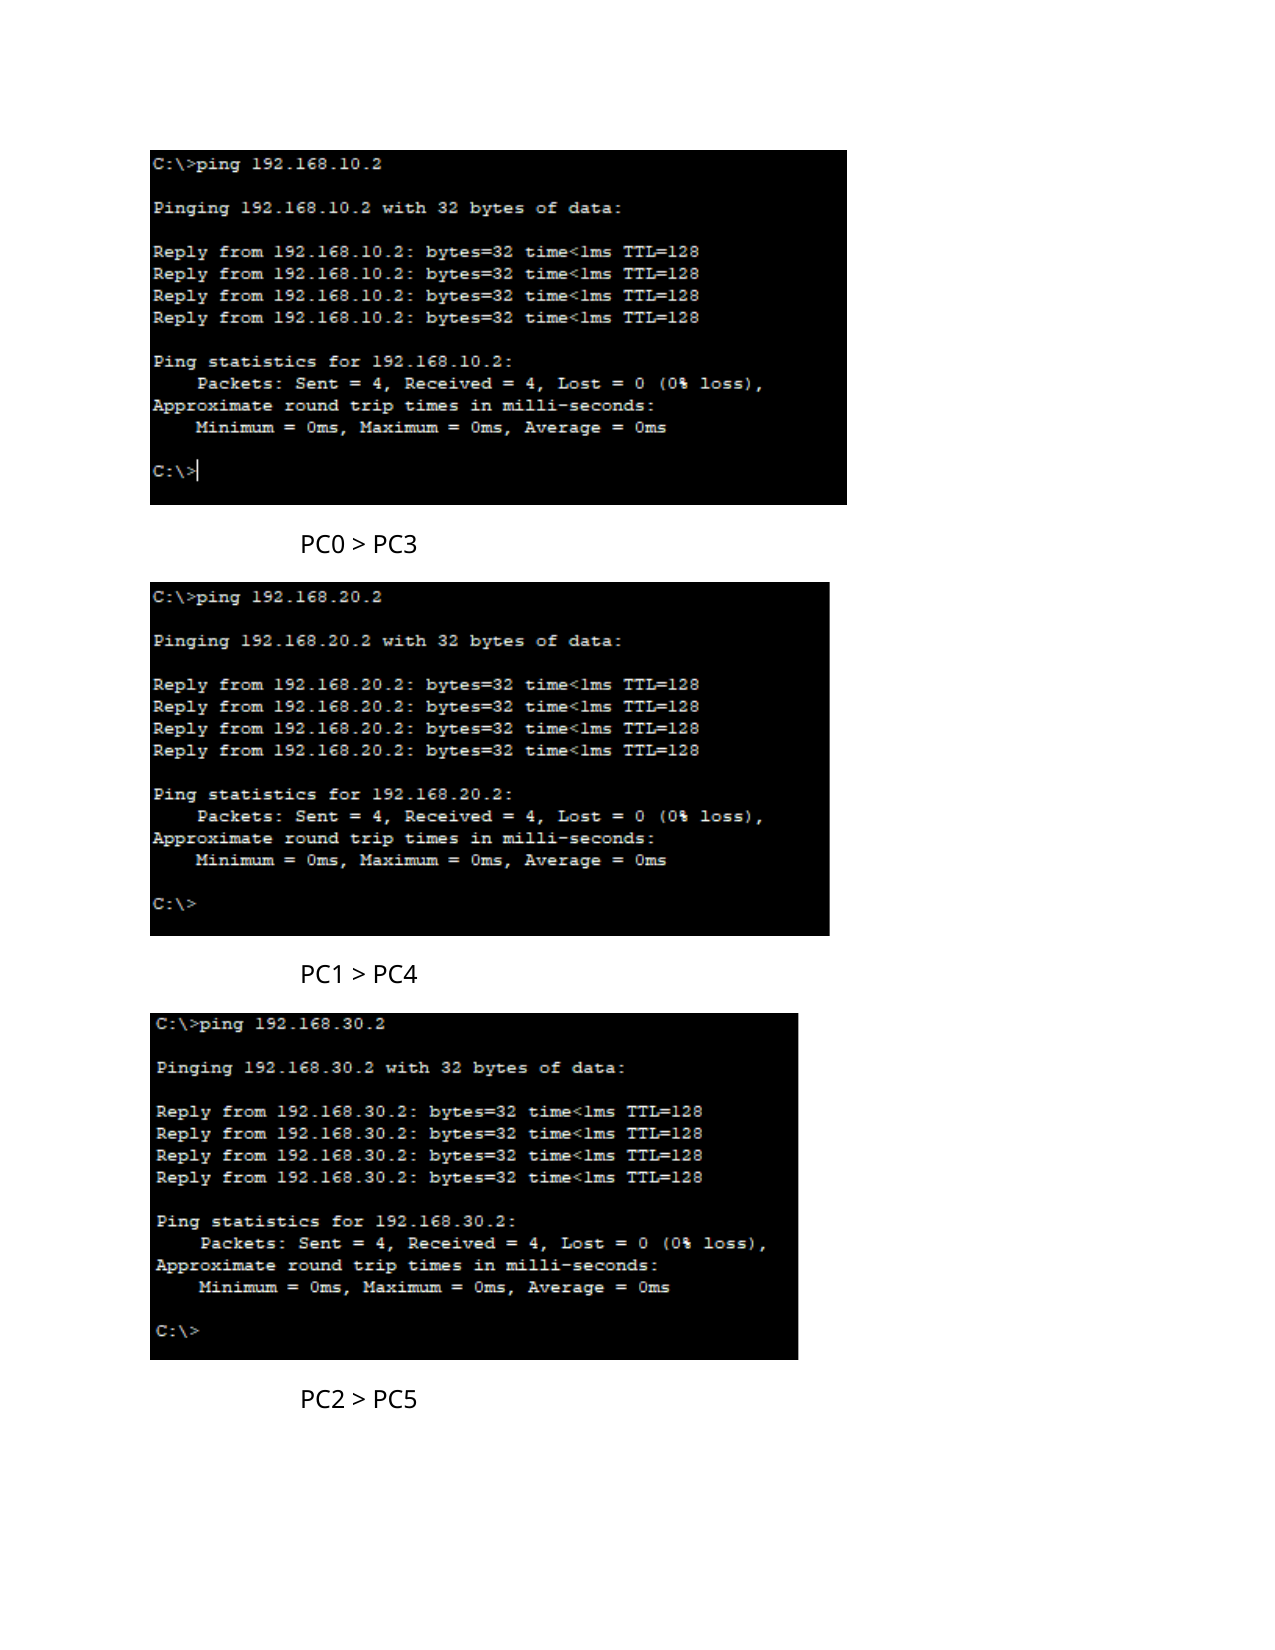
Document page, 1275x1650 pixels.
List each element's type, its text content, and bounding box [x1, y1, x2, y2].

text PC1 > PC4 [150, 957, 1125, 991]
picture [150, 582, 830, 936]
picture [150, 1013, 799, 1360]
text PC2 > PC5 [150, 1382, 1125, 1416]
text PC0 > PC3 [150, 526, 1125, 561]
picture [150, 150, 847, 505]
